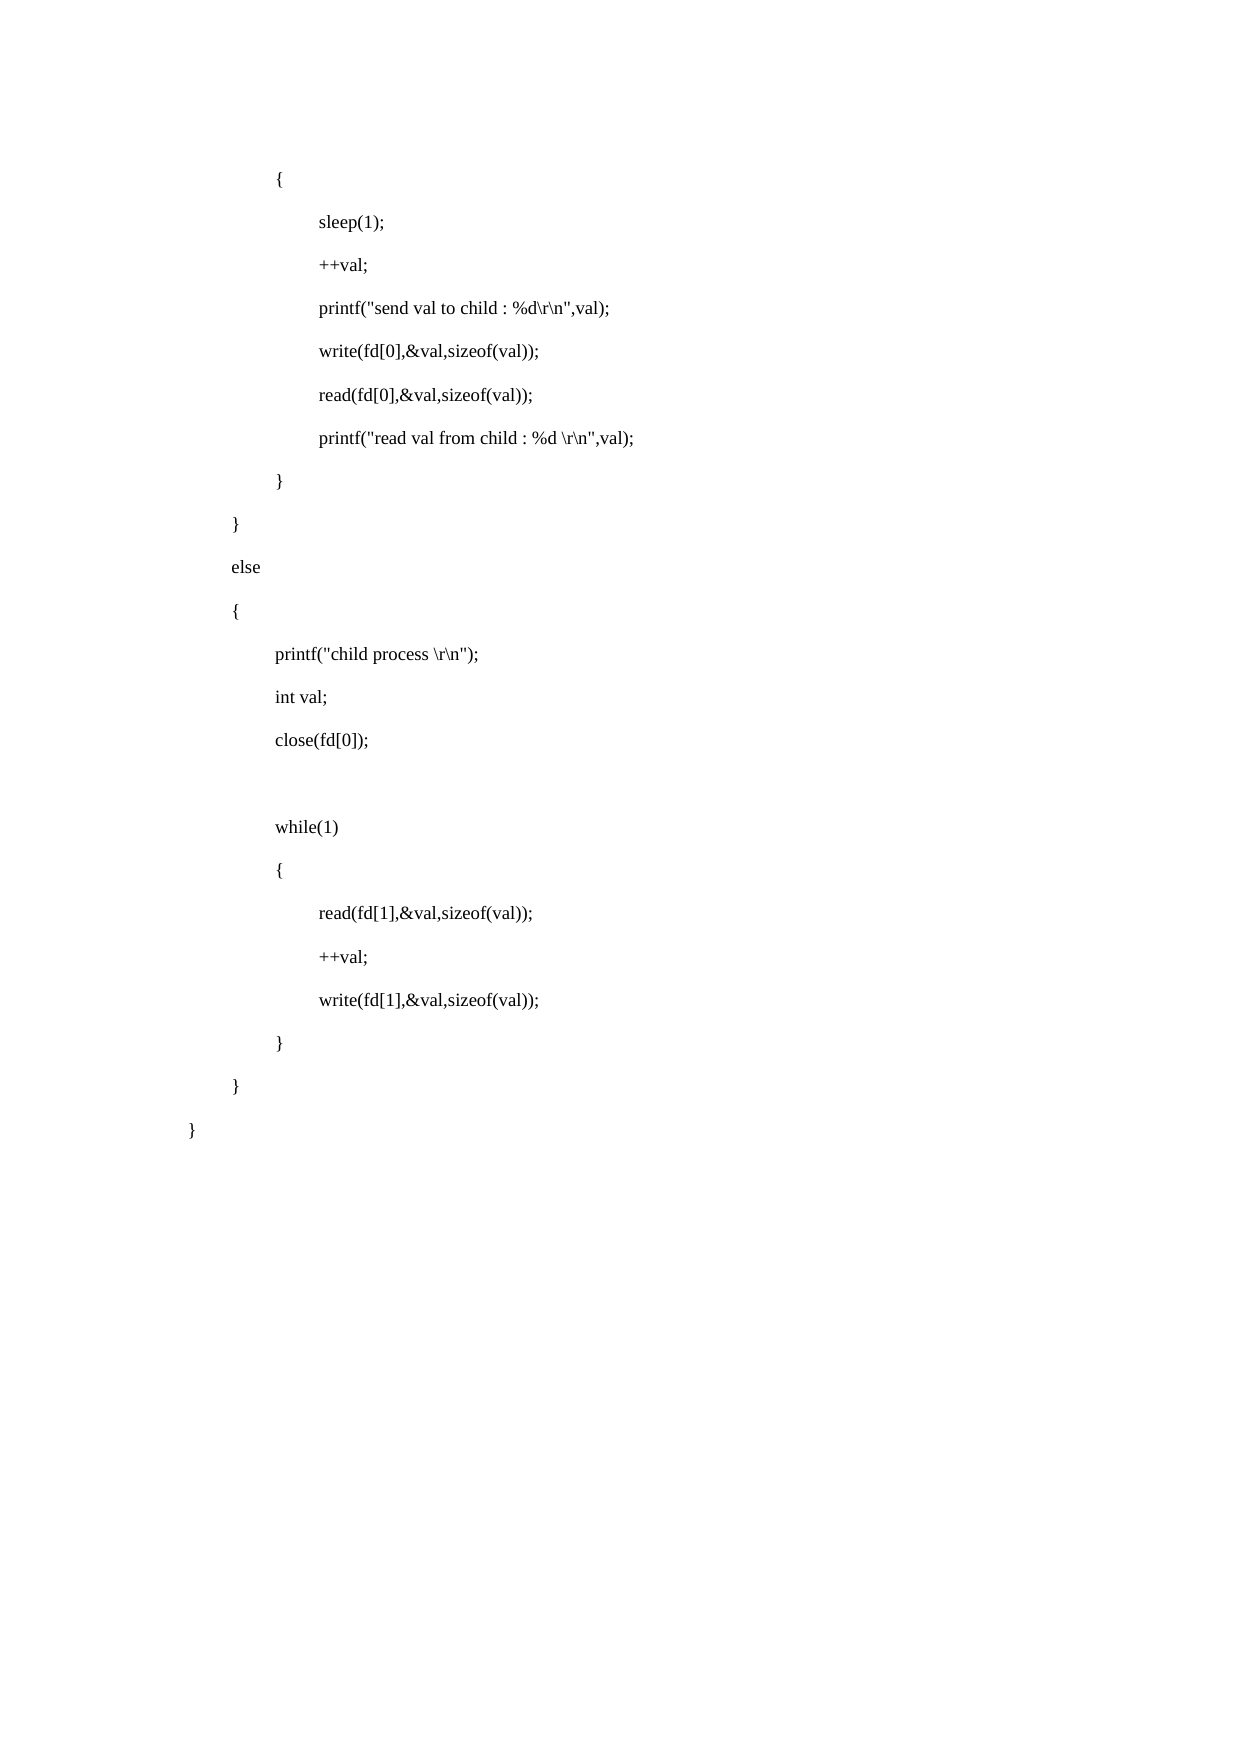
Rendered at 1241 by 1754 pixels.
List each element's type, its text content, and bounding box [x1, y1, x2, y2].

text int val; [187, 681, 1053, 713]
text { [187, 162, 1053, 194]
text ++val; [187, 940, 1053, 973]
text read(fd[1],&val,sizeof(val)); [187, 897, 1053, 929]
text sleep(1); [187, 205, 1053, 238]
text while(1) [187, 810, 1053, 843]
text write(fd[1],&val,sizeof(val)); [187, 983, 1053, 1016]
text ++val; [187, 248, 1053, 281]
text { [187, 854, 1053, 886]
text read(fd[0],&val,sizeof(val)); [187, 378, 1053, 411]
text printf("send val to child : %d\r\n",val); [187, 292, 1053, 324]
text else [187, 551, 1053, 583]
text printf("child process \r\n"); [187, 637, 1053, 670]
text printf("read val from child : %d \r\n",val); [187, 421, 1053, 454]
text } [187, 508, 1053, 540]
text close(fd[0]); [187, 724, 1053, 756]
text } [187, 464, 1053, 497]
text } [187, 1113, 1053, 1146]
text { [187, 594, 1053, 627]
text write(fd[0],&val,sizeof(val)); [187, 335, 1053, 367]
text } [187, 1027, 1053, 1059]
text } [187, 1070, 1053, 1102]
